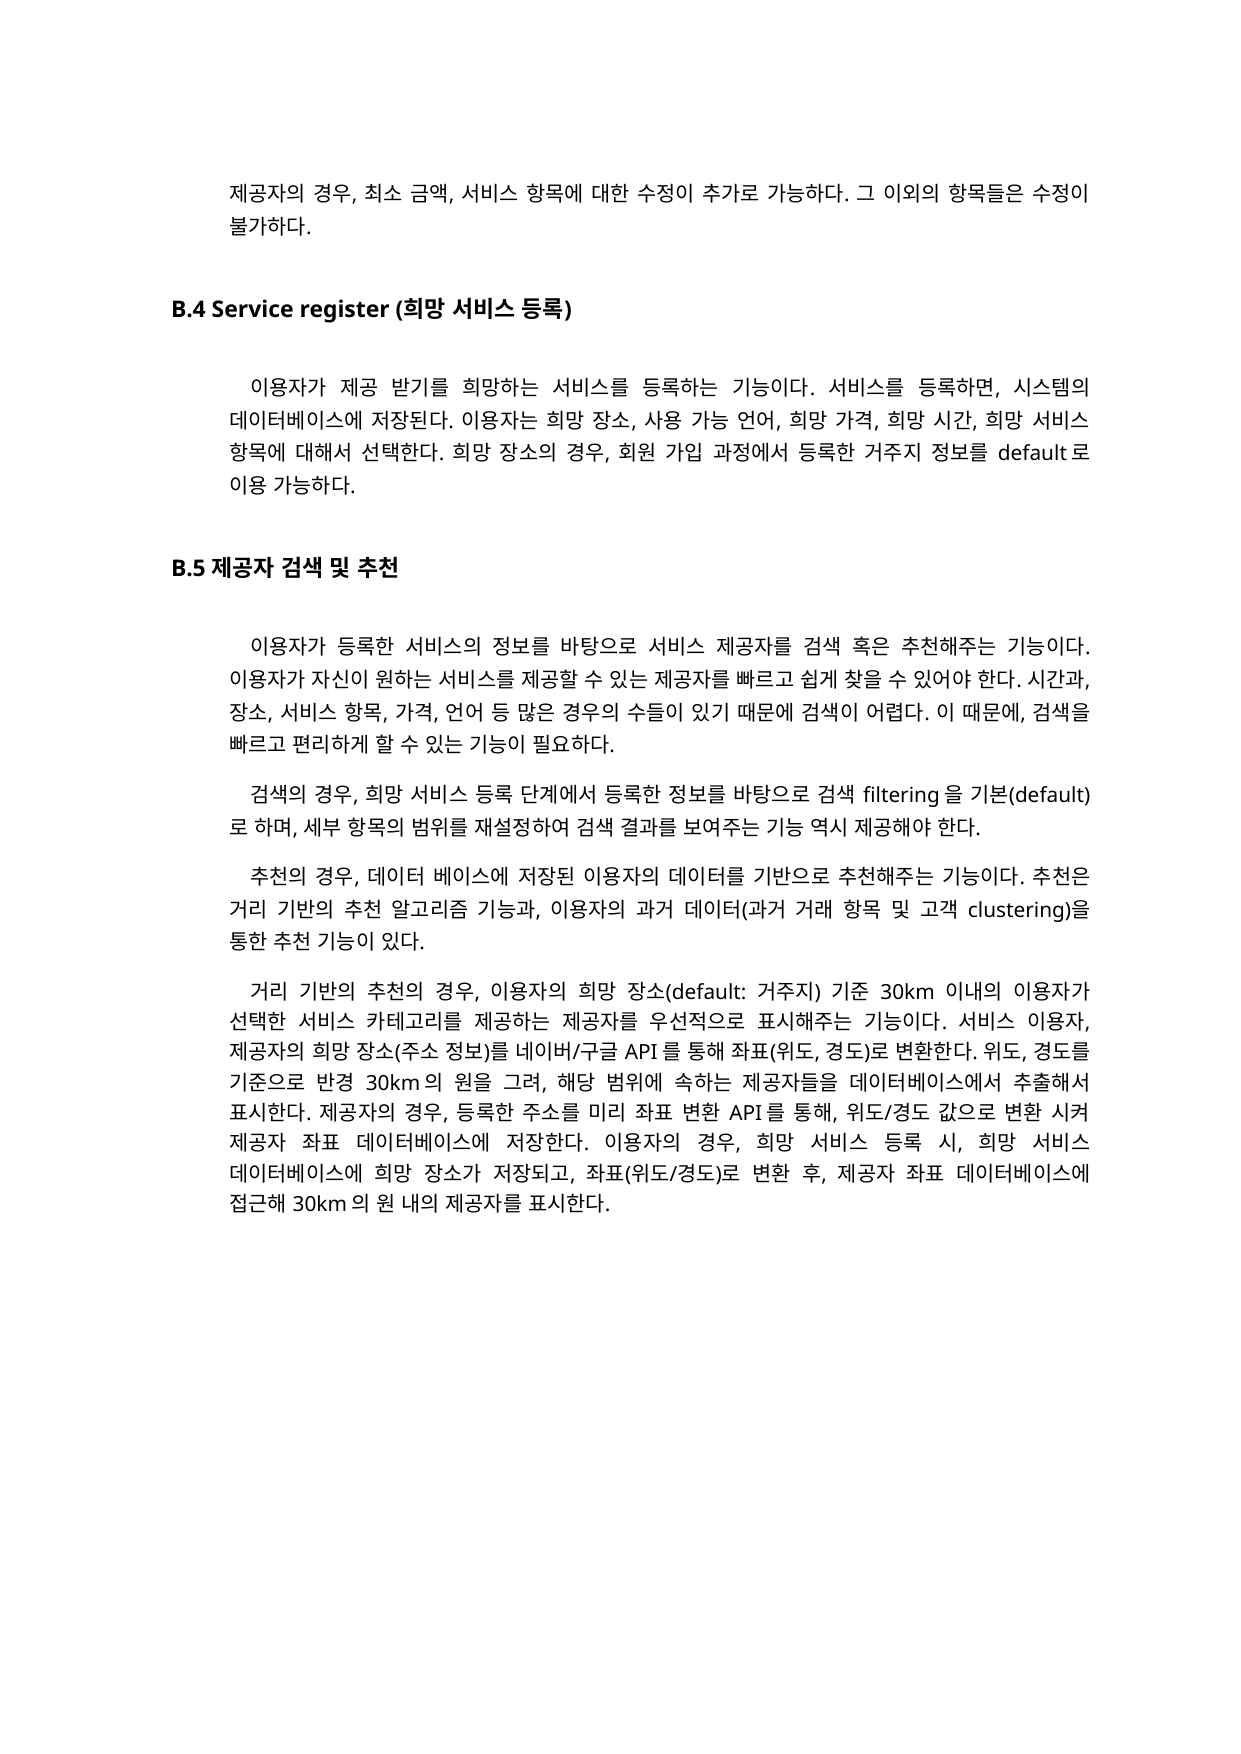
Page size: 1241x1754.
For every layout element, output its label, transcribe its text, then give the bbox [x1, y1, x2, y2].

text B.4 Service register (희망 서비스 등록) [171, 291, 1069, 324]
text 거리 기반의 추천의 경우, 이용자의 희망 장소(default: 거주지) 기준 30km 이내의 이용자가 선택한 서비스 카테고리를 제공하는 제공자를 우선적으로 표시해주는 기능이다. 서비스 이용자, 제공자의 희망 장소(주소 정보)를 네이버/구글 API를 통해 좌표(위도, 경도)로 변환한다. 위도, 경도를 기준으로 반경 30km의 원을 그려, 해당 범위에 속하는 제공자들을 데이터베이스에서 추출해서 표시한다. 제공자의 경우, 등록한 주소를 미리 좌표 변환 API를 통해, 위도/경도 값으로 변환 시켜 제공자 좌표 데이터베이스에 저장한다. 이용자의 경우, 희망 서비스 등록 시, 희망 서비스 데이터베이스에 희망 장소가 저장되고, 좌표(위도/경도)로 변환 후, 제공자 좌표 데이터베이스에 접근해 30km의 원 내의 제공자를 표시한다. [229, 975, 1090, 1217]
list 이용자가 등록한 서비스의 정보를 바탕으로 서비스 제공자를 검색 혹은 추천해주는 기능이다. 이용자가 자신이 원하는 서비스를 제공할 수 있는 제공자를 빠르고 쉽게 찾을 수 있어야 한다. 시간과, 장소, 서비스 항목, 가격, 언어 등 많은 경우의 수들이 있기 때문에 검색이 어렵다. 이 때문에, 검색을 빠르고 편리하게 할 수 있는 기능이 필요하다. [229, 631, 1090, 759]
list 추천의 경우, 데이터 베이스에 저장된 이용자의 데이터를 기반으로 추천해주는 기능이다. 추천은 거리 기반의 추천 알고리즘 기능과, 이용자의 과거 데이터(과거 거래 항목 및 고객 clustering)을 통한 추천 기능이 있다. [229, 860, 1090, 956]
list 검색의 경우, 희망 서비스 등록 단계에서 등록한 정보를 바탕으로 검색 filtering을 기본(default)로 하며, 세부 항목의 범위를 재설정하여 검색 결과를 보여주는 기능 역시 제공해야 한다. [229, 778, 1090, 841]
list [229, 177, 1090, 240]
list 이용자가 제공 받기를 희망하는 서비스를 등록하는 기능이다. 서비스를 등록하면, 시스템의 데이터베이스에 저장된다. 이용자는 희망 장소, 사용 가능 언어, 희망 가격, 희망 시간, 희망 서비스 항목에 대해서 선택한다. 희망 장소의 경우, 회원 가입 과정에서 등록한 거주지 정보를 default로 이용 가능하다. [229, 371, 1090, 499]
text B.5 제공자 검색 및 추천 [171, 550, 1069, 583]
